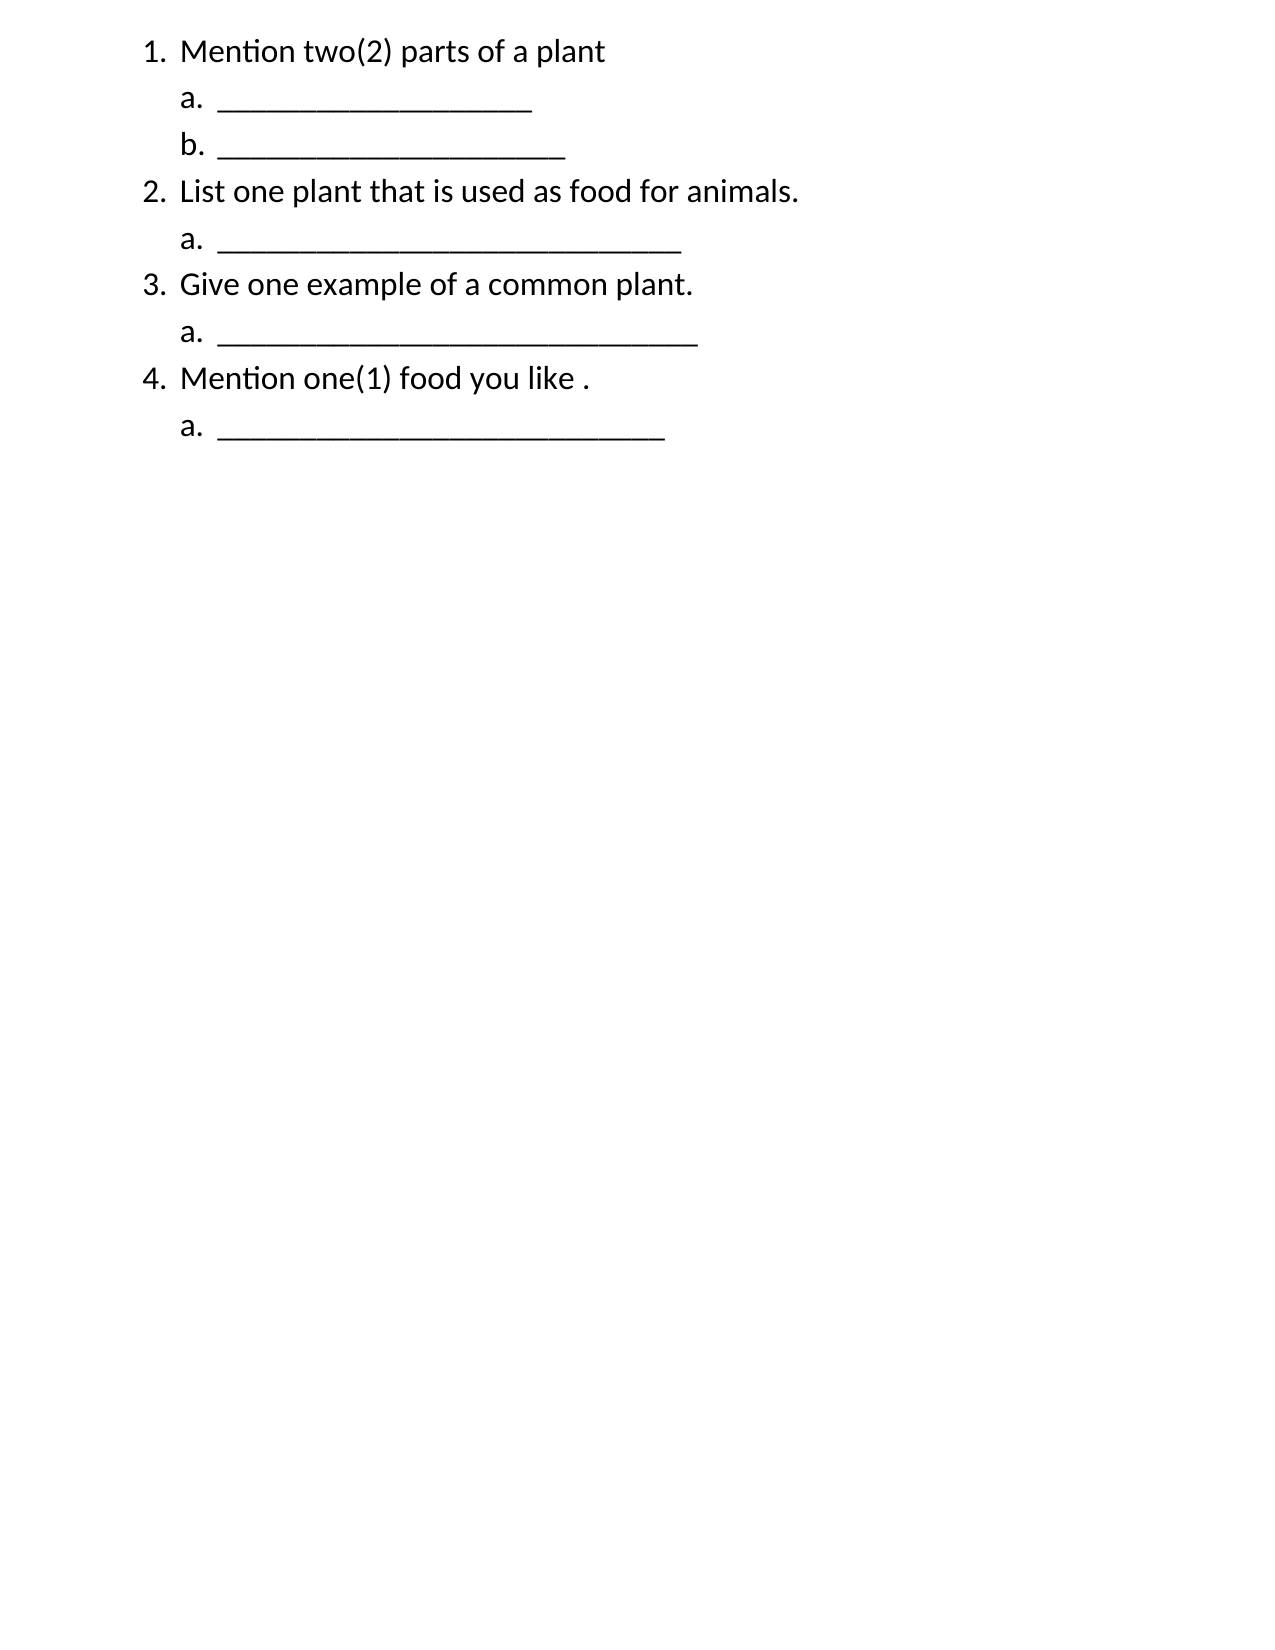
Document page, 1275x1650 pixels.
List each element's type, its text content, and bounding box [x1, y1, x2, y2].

list ____________________________ [179, 217, 1226, 257]
list _____________________ [179, 123, 1226, 164]
list Give one example of a common plant. [142, 263, 1226, 304]
list ___________________ [179, 76, 1226, 117]
list List one plant that is used as food for animals. [142, 170, 1226, 211]
list _____________________________ [179, 310, 1226, 351]
list ___________________________ [179, 404, 1226, 444]
list Mention one(1) food you like . [142, 357, 1226, 398]
list Mention two(2) parts of a plant [142, 29, 1226, 70]
